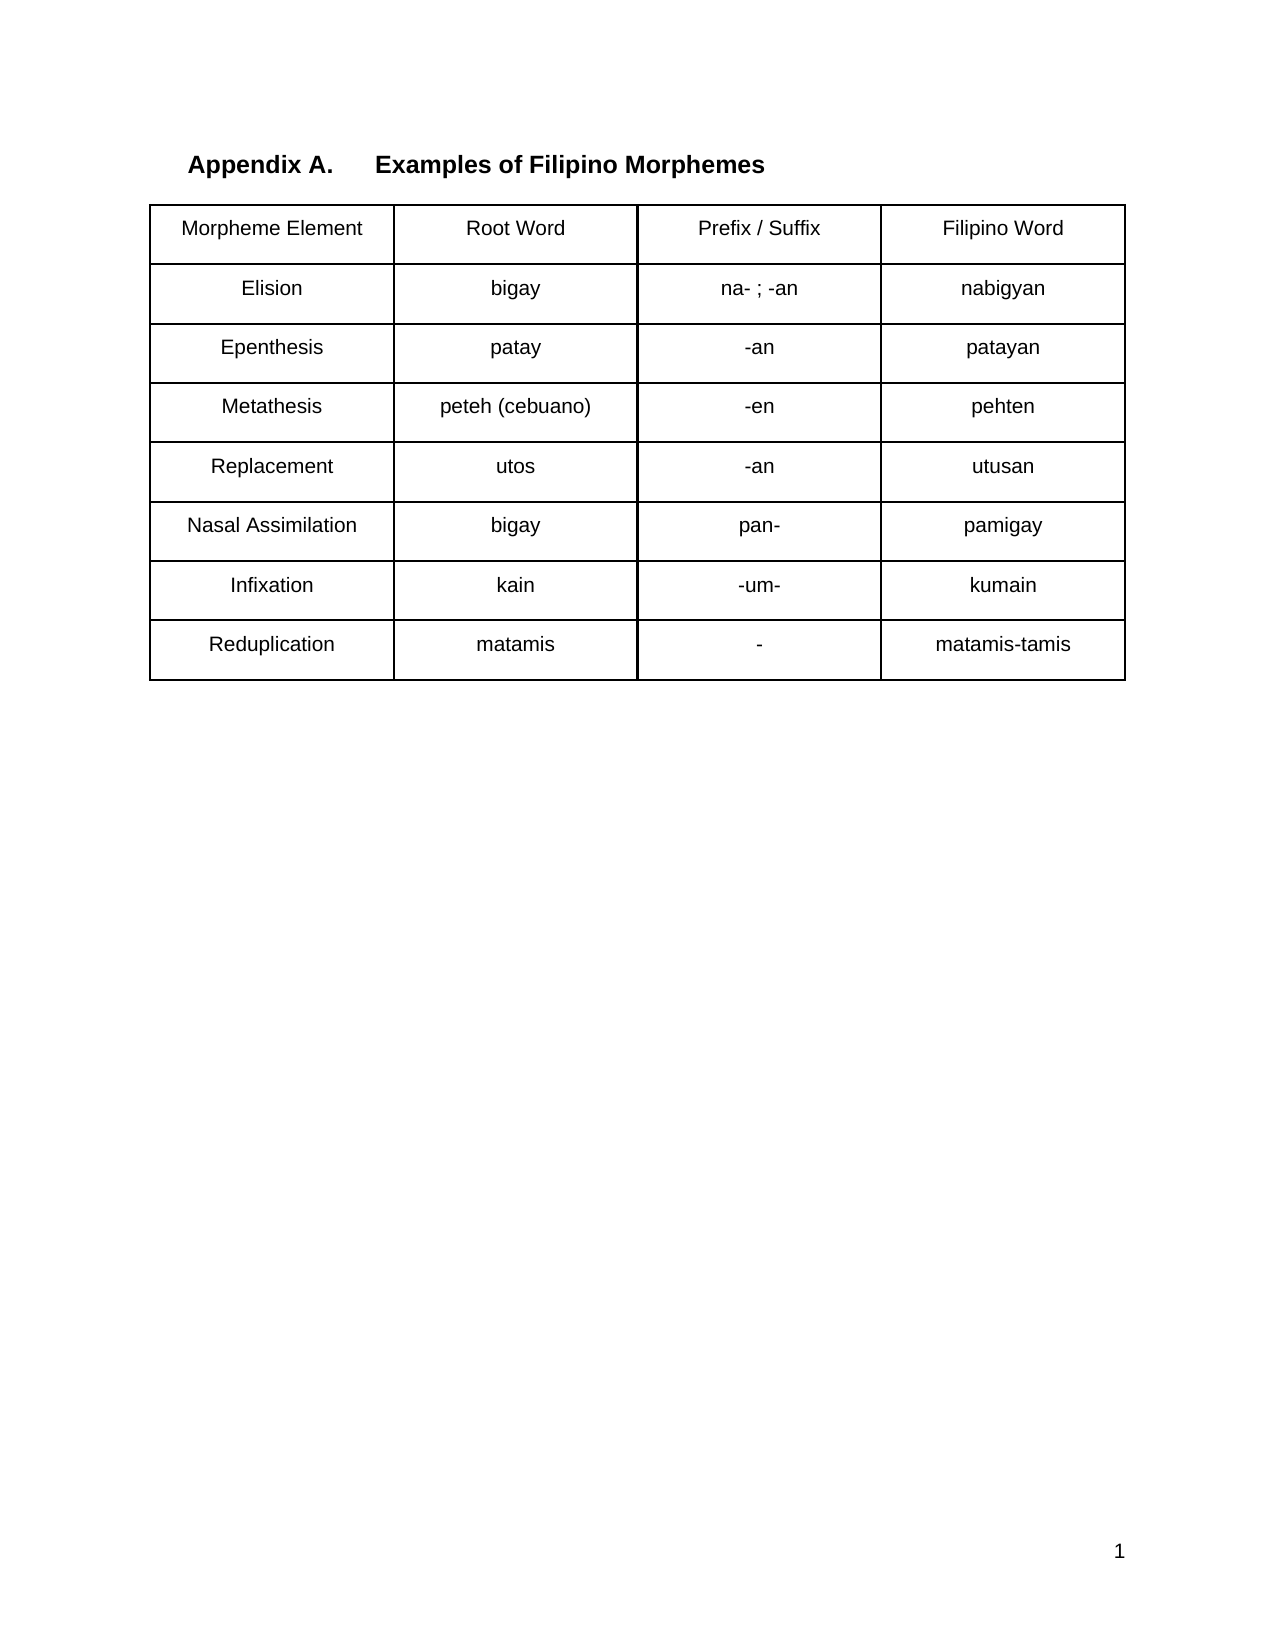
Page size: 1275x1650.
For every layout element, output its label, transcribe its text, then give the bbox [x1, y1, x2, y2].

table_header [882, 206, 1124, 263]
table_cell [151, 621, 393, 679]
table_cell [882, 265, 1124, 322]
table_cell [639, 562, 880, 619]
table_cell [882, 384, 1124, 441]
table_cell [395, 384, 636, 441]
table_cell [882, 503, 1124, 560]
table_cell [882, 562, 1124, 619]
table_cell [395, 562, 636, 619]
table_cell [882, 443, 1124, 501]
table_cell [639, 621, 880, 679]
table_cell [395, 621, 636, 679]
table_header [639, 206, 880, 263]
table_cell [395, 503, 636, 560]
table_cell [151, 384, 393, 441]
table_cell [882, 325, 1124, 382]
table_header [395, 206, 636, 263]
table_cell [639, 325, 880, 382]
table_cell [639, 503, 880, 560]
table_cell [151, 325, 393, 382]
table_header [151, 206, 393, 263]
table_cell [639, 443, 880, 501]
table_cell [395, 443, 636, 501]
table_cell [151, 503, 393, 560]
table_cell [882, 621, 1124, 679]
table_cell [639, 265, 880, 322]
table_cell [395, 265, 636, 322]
subtitle Examples of Filipino Morphemes [187, 150, 1125, 179]
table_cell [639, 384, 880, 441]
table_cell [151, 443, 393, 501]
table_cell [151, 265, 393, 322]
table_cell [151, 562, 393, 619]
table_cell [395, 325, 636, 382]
